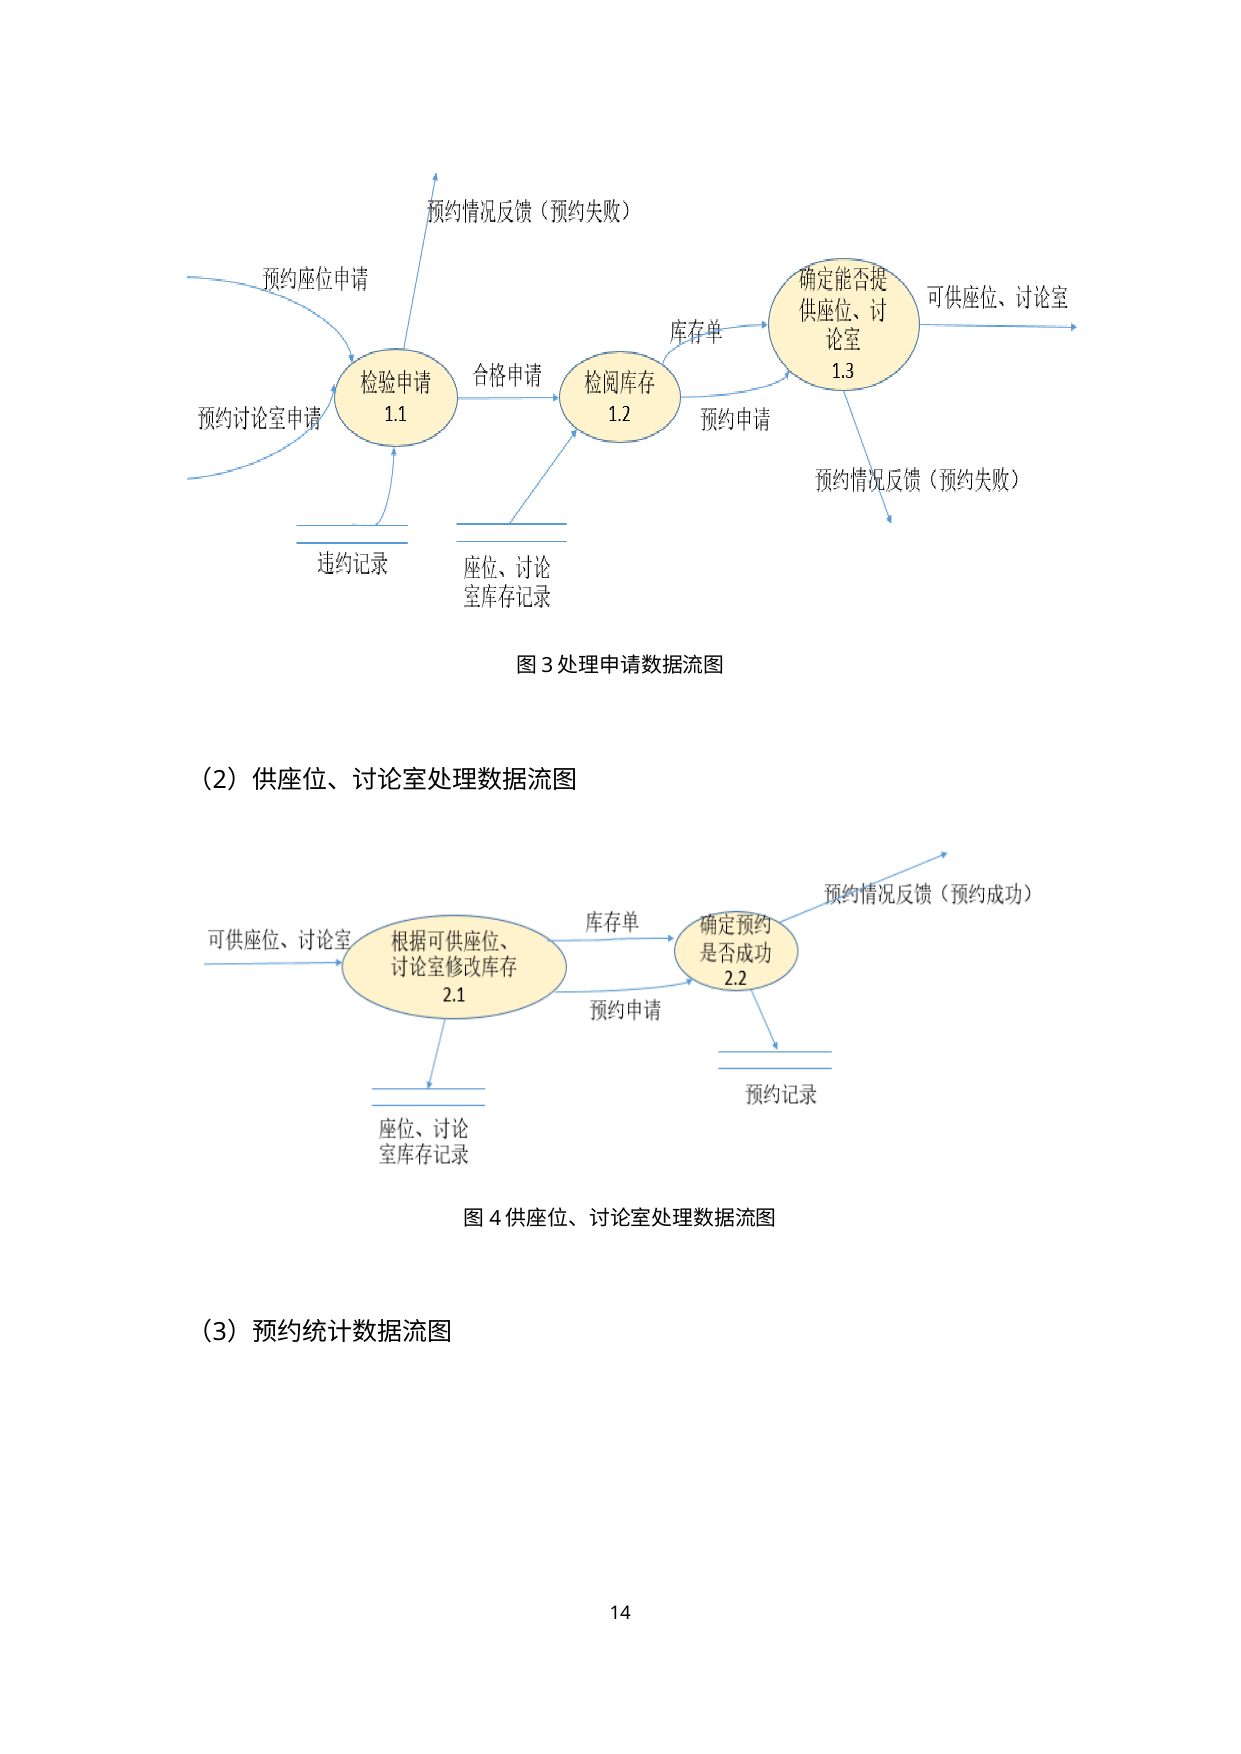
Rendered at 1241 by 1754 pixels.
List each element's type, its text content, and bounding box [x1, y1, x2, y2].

text 图 3 处理申请数据流图 [187, 647, 1053, 680]
text （3）预约统计数据流图 [187, 1297, 1053, 1362]
text 图 4 供座位、讨论室处理数据流图 [187, 1200, 1053, 1232]
picture [187, 159, 1086, 636]
picture [204, 809, 1036, 1184]
text （2）供座位、讨论室处理数据流图 [187, 745, 1053, 810]
